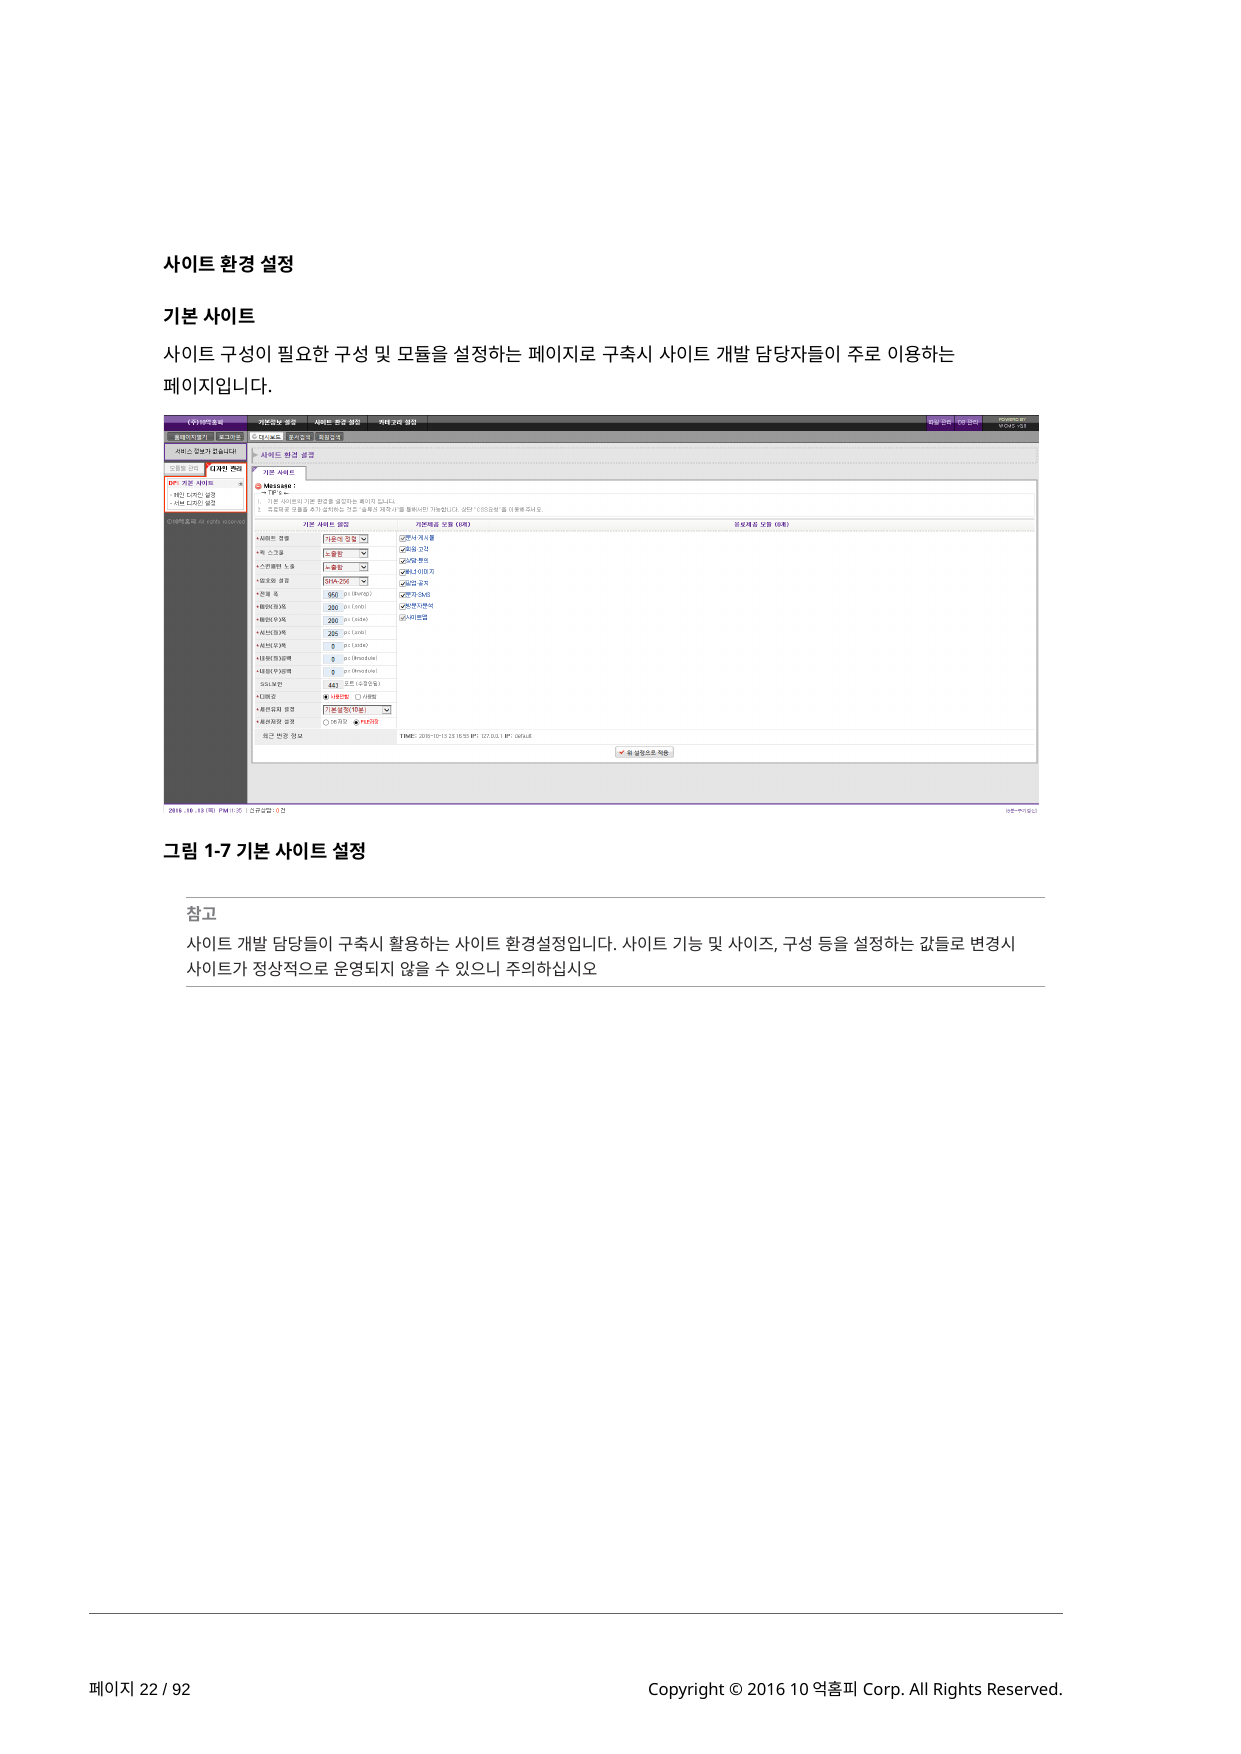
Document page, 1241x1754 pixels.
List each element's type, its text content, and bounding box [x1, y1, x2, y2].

picture [163, 415, 1041, 815]
title 참고 [186, 898, 1045, 925]
subtitle 사이트 환경 설정 [164, 249, 1063, 277]
text 사이트 구성이 필요한 구성 및 모듈을 설정하는 페이지로 구축시 사이트 개발 담당자들이 주로 이용하는 페이지입니다. [164, 339, 1063, 399]
subtitle 기본 사이트 [164, 302, 1063, 329]
text 사이트 개발 담당들이 구축시 활용하는 사이트 환경설정입니다. 사이트 기능 및 사이즈, 구성 등을 설정하는 값들로 변경시 사이트가 정상적으로 운영되지 않을 수 있으니 주의하십시오 [186, 931, 1045, 986]
